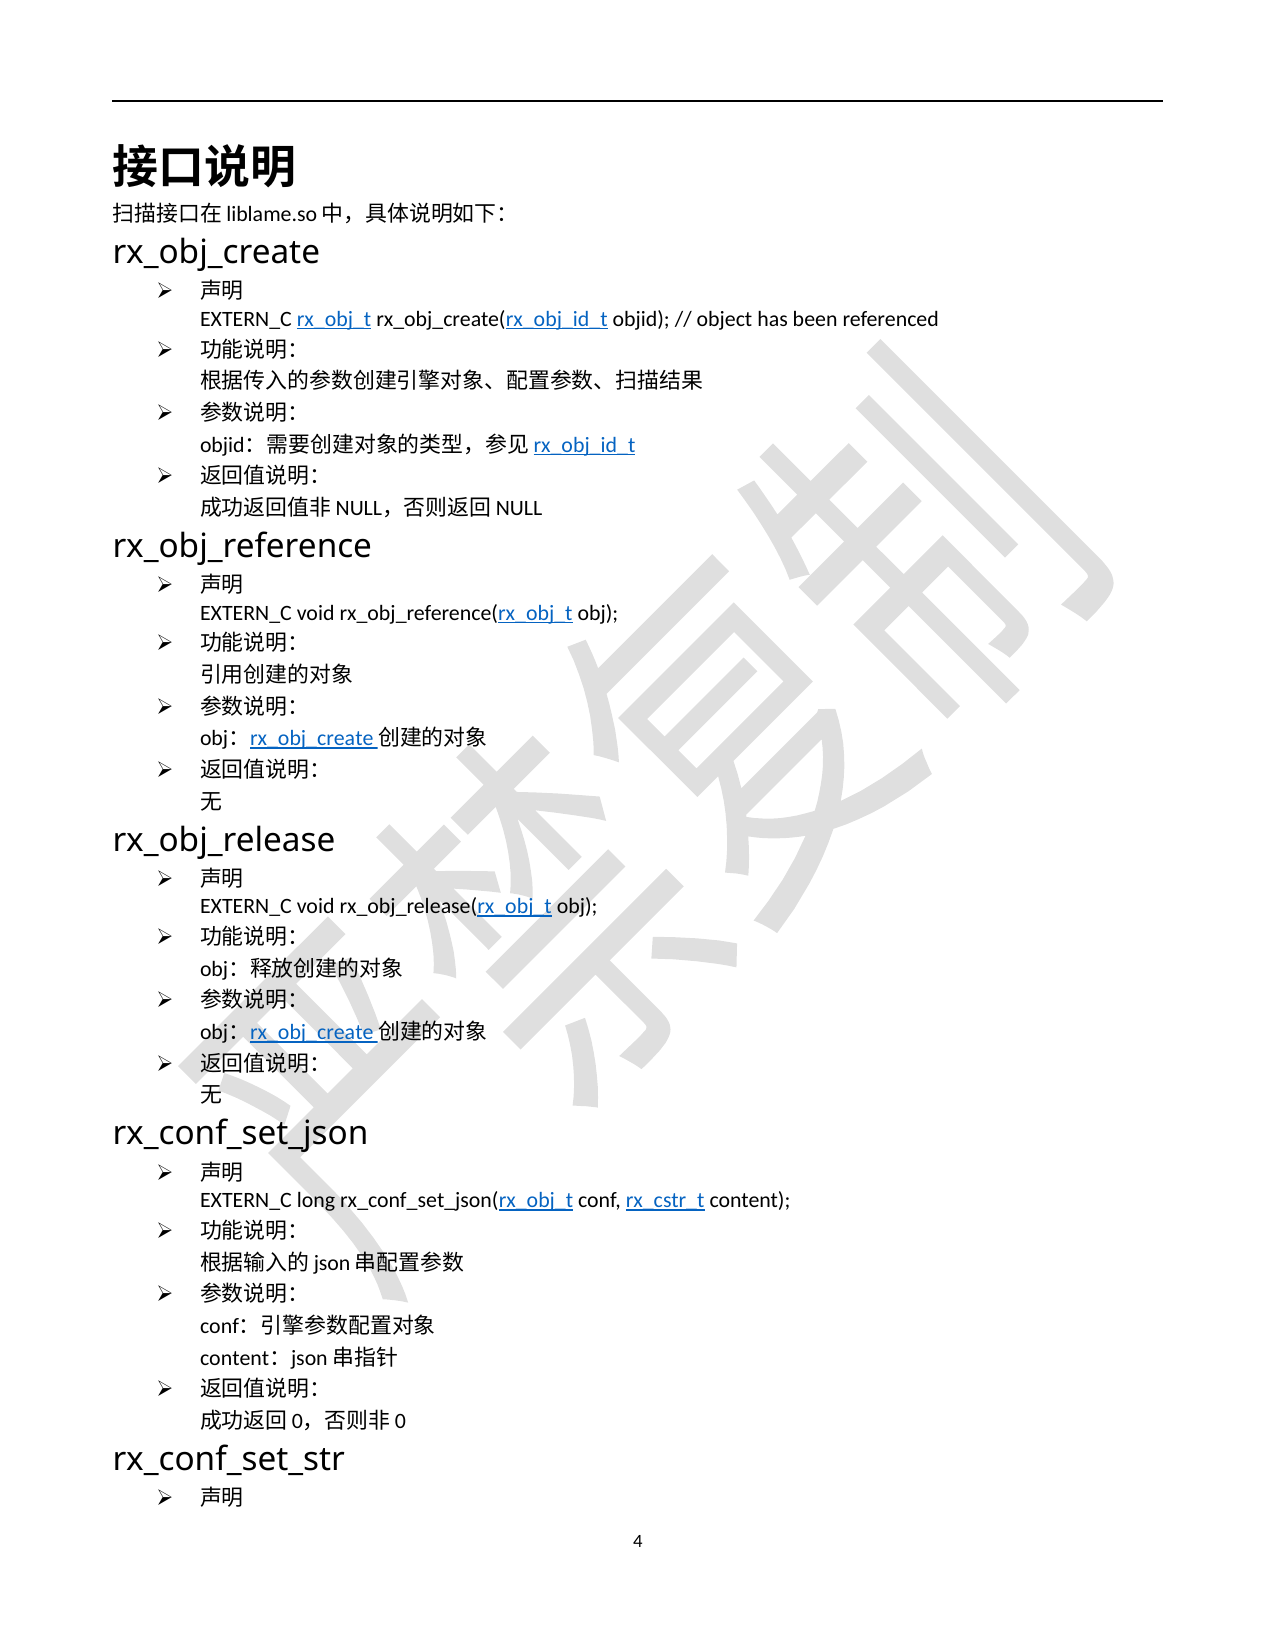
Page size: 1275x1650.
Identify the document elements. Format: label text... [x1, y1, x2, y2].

subtitle rx_conf_set_str [112, 1434, 1163, 1480]
list 声明 [156, 273, 1163, 305]
text obj：rx_obj_create创建的对象 [200, 720, 1163, 752]
list 声明 [156, 1154, 1163, 1186]
subtitle rx_obj_reference [112, 522, 1163, 567]
list 返回值说明： [156, 1046, 1163, 1077]
list 参数说明： [156, 982, 1163, 1014]
text 成功返回值非NULL，否则返回NULL [156, 490, 1163, 522]
subtitle 接口说明 [112, 130, 1163, 196]
text conf：引擎参数配置对象 [200, 1308, 1163, 1339]
text EXTERN_C void rx_obj_reference(rx_obj_t obj); [156, 599, 1163, 625]
list 功能说明： [156, 625, 1163, 657]
text obj：rx_obj_create创建的对象 [200, 1014, 1163, 1046]
subtitle rx_conf_set_json [112, 1109, 1163, 1154]
list 功能说明： [156, 1213, 1163, 1244]
list 功能说明： [156, 919, 1163, 951]
subtitle rx_obj_release [112, 815, 1163, 861]
text obj：释放创建的对象 [200, 951, 1163, 982]
text 引用创建的对象 [200, 657, 1163, 689]
list 参数说明： [156, 689, 1163, 720]
list 参数说明： [156, 1276, 1163, 1308]
text content：json串指针 [200, 1339, 1163, 1371]
list 参数说明： [156, 395, 1163, 427]
text objid：需要创建对象的类型，参见rx_obj_id_t [200, 427, 1163, 458]
text 扫描接口在liblame.so中，具体说明如下： [112, 196, 1163, 228]
text 根据传入的参数创建引擎对象、配置参数、扫描结果 [200, 363, 1163, 395]
list 返回值说明： [156, 1371, 1163, 1403]
text 无 [200, 784, 1163, 815]
list 返回值说明： [156, 752, 1163, 784]
text EXTERN_C long rx_conf_set_json(rx_obj_t conf, rx_cstr_t content); [156, 1186, 1163, 1213]
text EXTERN_C void rx_obj_release(rx_obj_t obj); [156, 892, 1163, 919]
list 功能说明： [156, 332, 1163, 363]
text EXTERN_C rx_obj_t rx_obj_create(rx_obj_id_t objid); // object has been referenced [156, 305, 1163, 332]
list 声明 [156, 1480, 1163, 1512]
list 声明 [156, 567, 1163, 599]
text 根据输入的json串配置参数 [200, 1244, 1163, 1276]
list 返回值说明： [156, 458, 1163, 490]
text 成功返回0，否则非0 [200, 1403, 1163, 1434]
list 声明 [156, 861, 1163, 892]
subtitle rx_obj_create [112, 228, 1163, 273]
text 无 [200, 1077, 1163, 1109]
